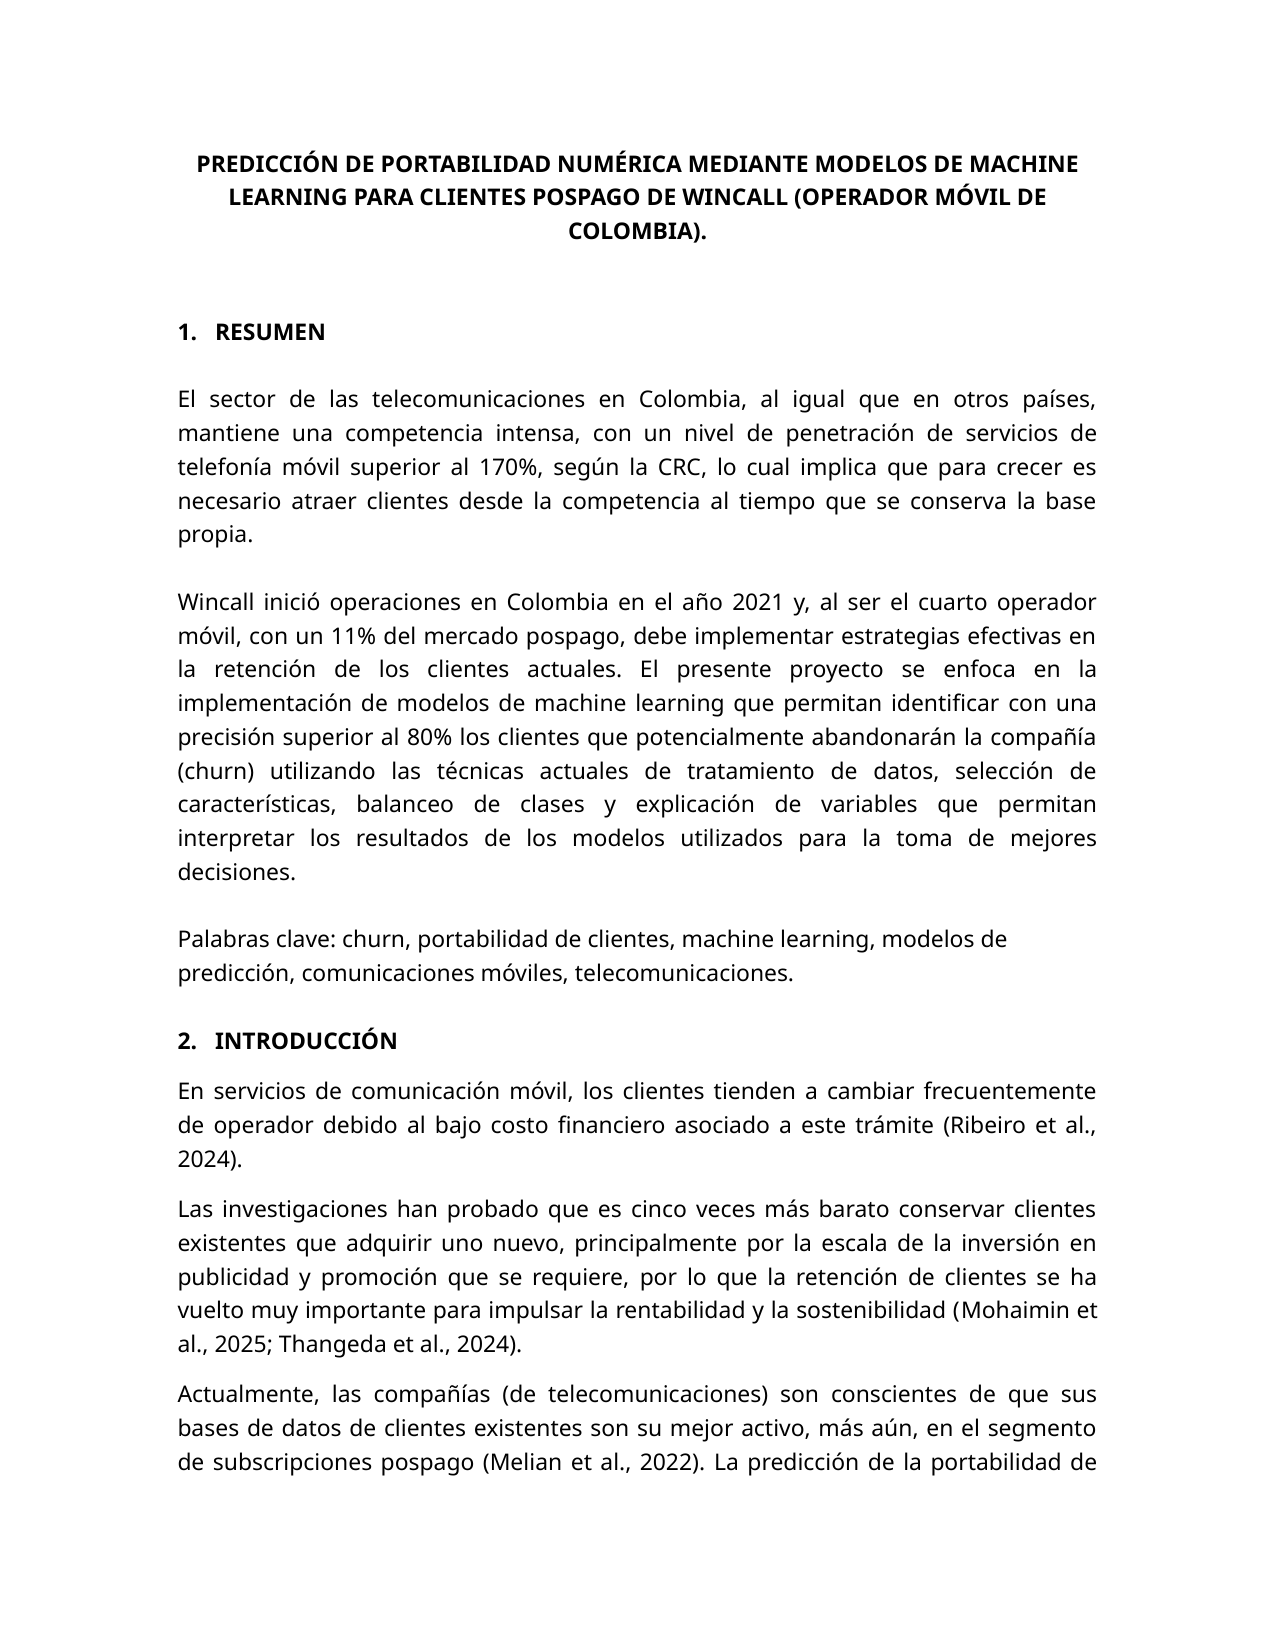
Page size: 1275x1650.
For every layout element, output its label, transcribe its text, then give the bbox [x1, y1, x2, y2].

list INTRODUCCIÓN [177, 1025, 1098, 1056]
list Palabras clave: churn, portabilidad de clientes, machine learning, modelos de predicción, comunicaciones móviles, telecomunicaciones. [177, 923, 1098, 988]
text Las investigaciones han probado que es cinco veces más barato conservar clientes existentes que adquirir uno nuevo, principalmente por la escala de la inversión en publicidad y promoción que se requiere, por lo que la retención de clientes se ha vuelto muy importante para impulsar la rentabilidad y la sostenibilidad (Mohaimin et al., 2025; Thangeda et al., 2024). [177, 1193, 1098, 1359]
list Wincall inició operaciones en Colombia en el año 2021 y, al ser el cuarto operador móvil, con un 11% del mercado pospago, debe implementar estrategias efectivas en la retención de los clientes actuales. El presente proyecto se enfoca en la implementación de modelos de machine learning que permitan identificar con una precisión superior al 80% los clientes que potencialmente abandonarán la compañía (churn) utilizando las técnicas actuales de tratamiento de datos, selección de características, balanceo de clases y explicación de variables que permitan interpretar los resultados de los modelos utilizados para la toma de mejores decisiones. [177, 586, 1098, 887]
list RESUMEN [177, 316, 1098, 347]
text En servicios de comunicación móvil, los clientes tienden a cambiar frecuentemente de operador debido al bajo costo financiero asociado a este trámite (Ribeiro et al., 2024). [177, 1075, 1098, 1174]
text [177, 1378, 1098, 1477]
text PREDICCIÓN DE PORTABILIDAD NUMÉRICA MEDIANTE MODELOS DE MACHINE LEARNING PARA CLIENTES POSPAGO DE WINCALL (OPERADOR MÓVIL DE COLOMBIA). [177, 148, 1098, 246]
list El sector de las telecomunicaciones en Colombia, al igual que en otros países, mantiene una competencia intensa, con un nivel de penetración de servicios de telefonía móvil superior al 170%, según la CRC, lo cual implica que para crecer es necesario atraer clientes desde la competencia al tiempo que se conserva la base propia. [177, 383, 1098, 550]
